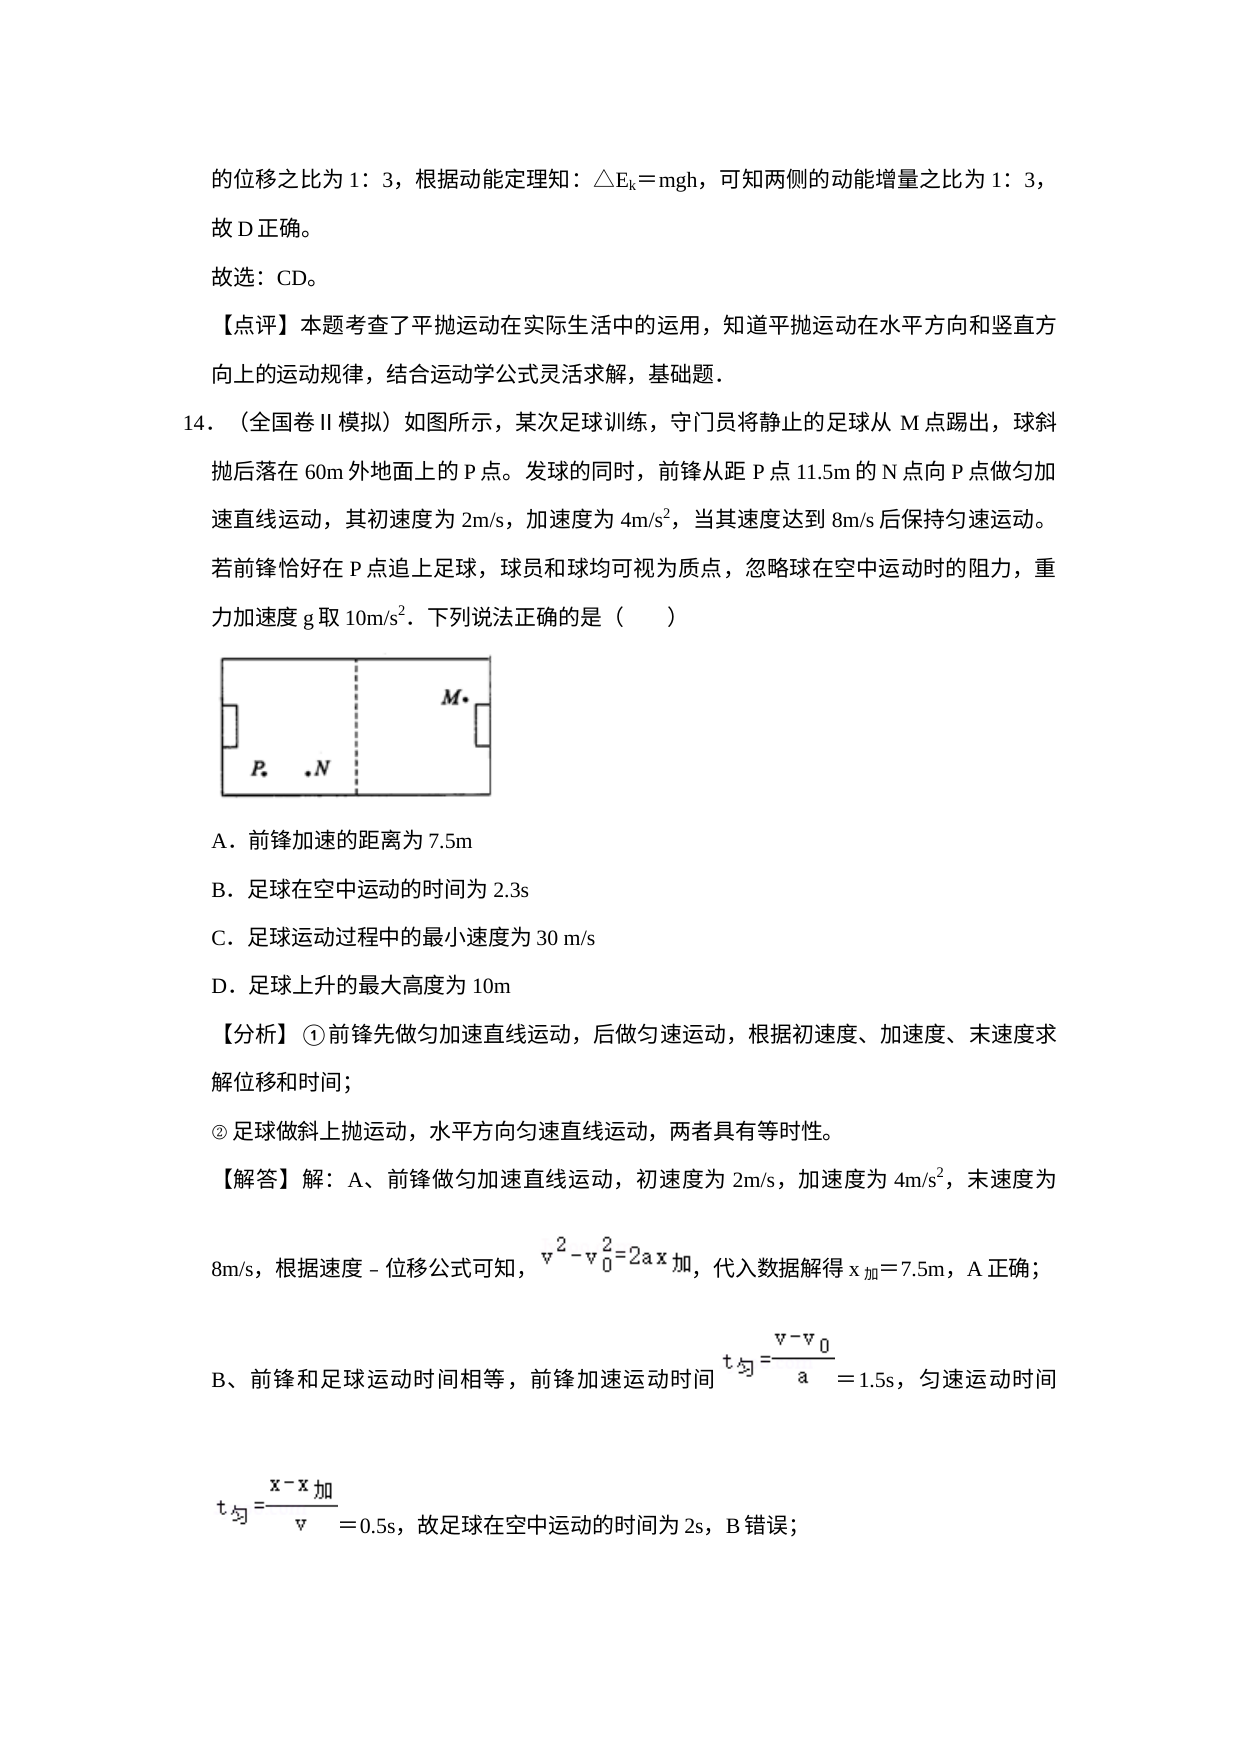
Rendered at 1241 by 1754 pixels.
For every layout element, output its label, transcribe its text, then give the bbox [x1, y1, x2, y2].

text D．足球上升的最大高度为10m [183, 968, 1058, 1000]
text 【点评】本题考查了平抛运动在实际生活中的运用，知道平抛运动在水平方向和竖直方向上的运动规律，结合运动学公式灵活求解，基础题． [211, 307, 1058, 389]
picture [537, 1234, 692, 1277]
text 【分析】①前锋先做匀加速直线运动，后做匀速运动，根据初速度、加速度、末速度求解位移和时间； [211, 1016, 1058, 1097]
text C．足球运动过程中的最小速度为30 m/s [183, 919, 1058, 952]
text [211, 162, 1058, 243]
text 14．（全国卷Ⅱ模拟）如图所示，某次足球训练，守门员将静止的足球从M点踢出，球斜抛后落在60m外地面上的P点。发球的同时，前锋从距P点11.5m的N点向P点做匀加速直线运动，其初速度为2m/s，加速度为4m/s2，当其速度达到8m/s后保持匀速运动。若前锋恰好在P点追上足球，球员和球均可视为质点，忽略球在空中运动时的阻力，重力加速度g取10m/s2．下列说法正确的是（ ） [183, 404, 1058, 632]
text 【解答】解：A、前锋做匀加速直线运动，初速度为2m/s，加速度为4m/s2，末速度为8m/s，根据速度﹣位移公式可知，，代入数据解得x加＝7.5m，A正确； [211, 1162, 1058, 1292]
picture [211, 647, 496, 803]
text B．足球在空中运动的时间为 2.3s [183, 871, 1058, 904]
picture [717, 1323, 835, 1388]
text B、前锋和足球运动时间相等，前锋加速运动时间＝1.5s，匀速运动时间＝0.5s，故足球在空中运动的时间为2s，B错误； [211, 1310, 1058, 1553]
picture [211, 1469, 338, 1534]
text ②足球做斜上抛运动，水平方向匀速直线运动，两者具有等时性。 [211, 1113, 1058, 1146]
text 故选：CD。 [211, 259, 1058, 292]
text A．前锋加速的距离为7.5m [183, 823, 1058, 855]
